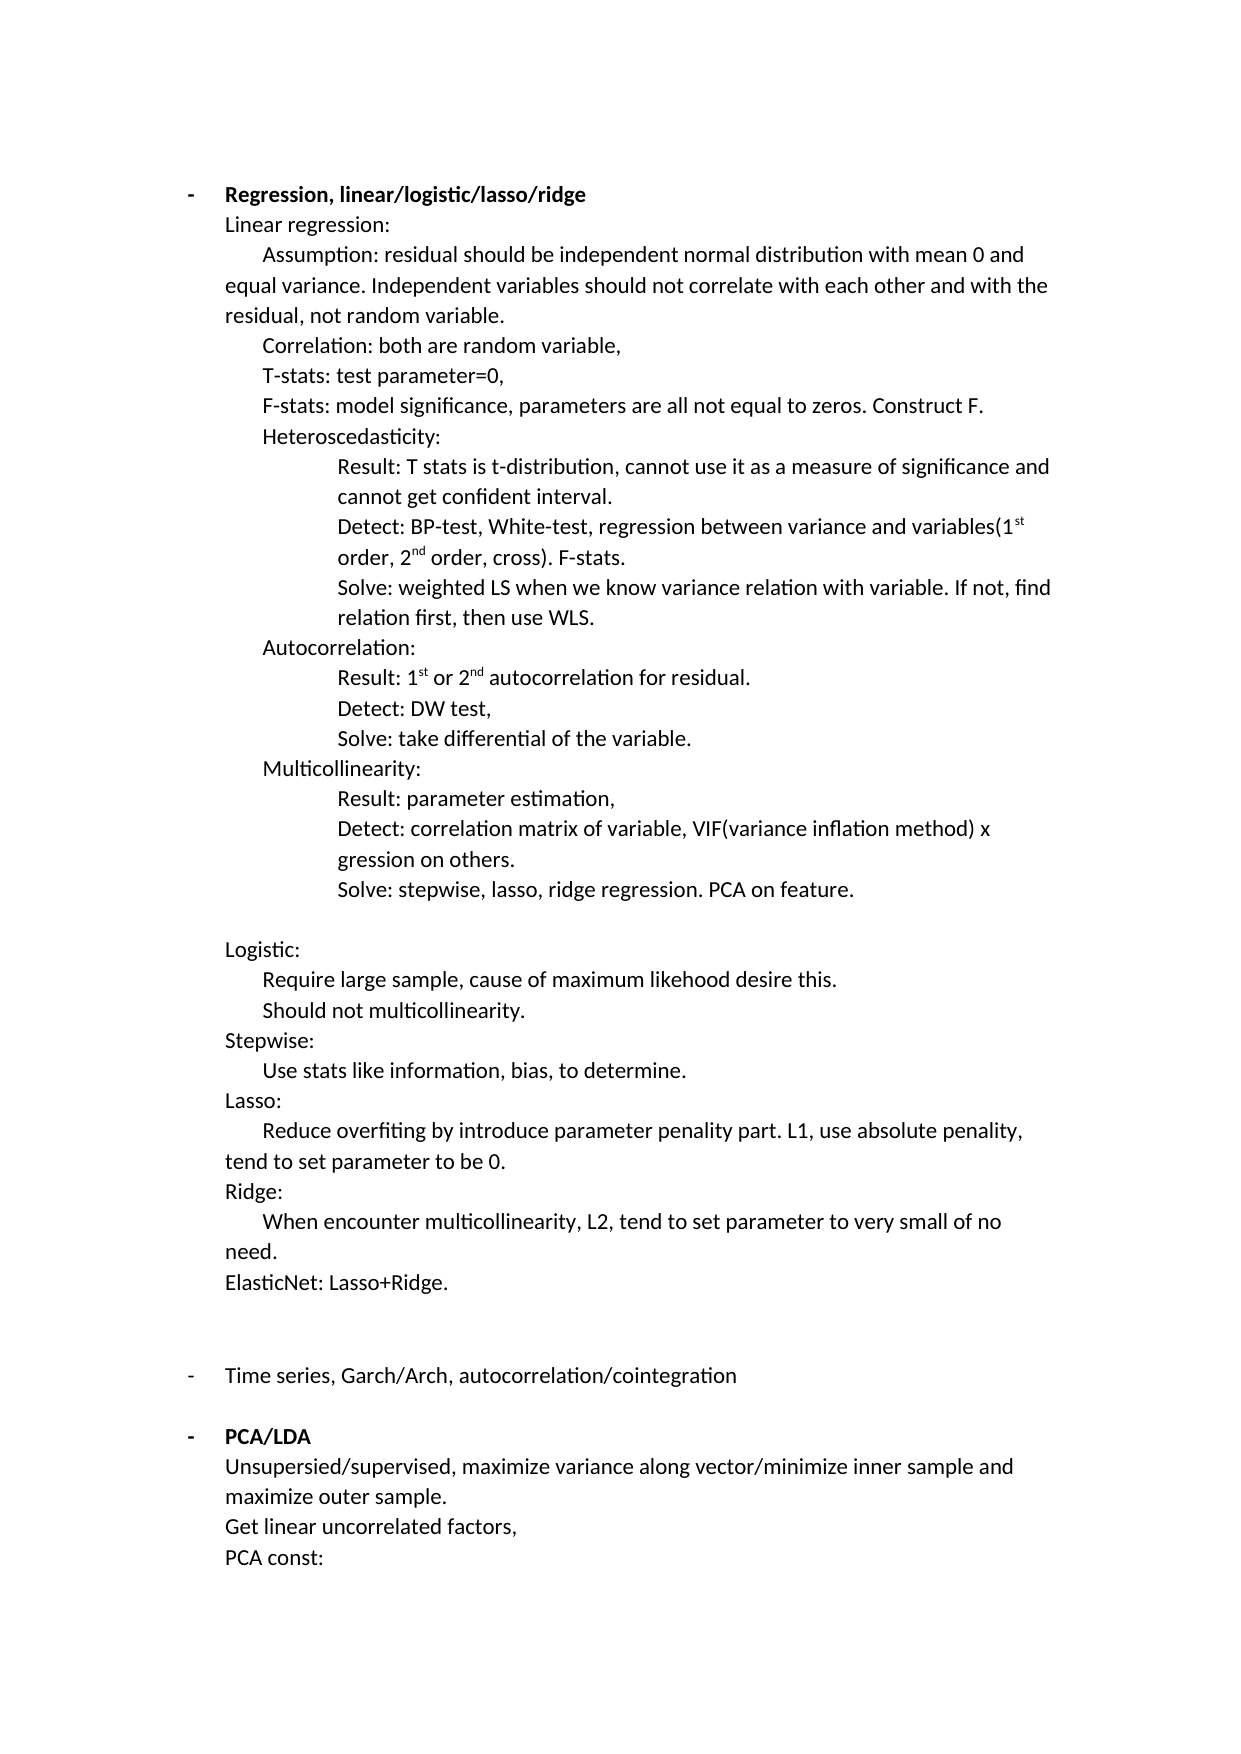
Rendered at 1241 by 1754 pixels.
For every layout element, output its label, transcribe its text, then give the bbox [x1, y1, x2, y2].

list Solve: weighted LS when we know variance relation with variable. If not, find relation first, then use WLS. [337, 573, 1053, 631]
list Should not multicollinearity. [225, 996, 1053, 1024]
list Lasso: [225, 1086, 1053, 1114]
list Detect: correlation matrix of variable, VIF(variance inflation method) x gression on others. [337, 814, 1053, 873]
list Ridge: [225, 1177, 1053, 1205]
list PCA const: [225, 1543, 1053, 1571]
list Get linear uncorrelated factors, [225, 1512, 1053, 1541]
list Use stats like information, bias, to determine. [225, 1056, 1053, 1084]
list Linear regression: [225, 210, 1053, 238]
list ElasticNet: Lasso+Ridge. [225, 1268, 1053, 1296]
list Result: T stats is t-distribution, cannot use it as a measure of significance and cannot get confident interval. [337, 452, 1053, 510]
list Stepwise: [225, 1026, 1053, 1054]
list Detect: DW test, [262, 694, 1053, 722]
list Heteroscedasticity: [225, 422, 1053, 450]
list When encounter multicollinearity, L2, tend to set parameter to very small of no need. [225, 1207, 1053, 1266]
list Detect: BP-test, White-test, regression between variance and variables(1st order, 2nd order, cross). F-stats. [337, 512, 1053, 571]
list Unsupersied/supervised, maximize variance along vector/minimize inner sample and maximize outer sample. [225, 1452, 1053, 1510]
list Require large sample, cause of maximum likehood desire this. [225, 966, 1053, 994]
list Reduce overfiting by introduce parameter penality part. L1, use absolute penality, tend to set parameter to be 0. [225, 1117, 1053, 1175]
list Solve: stepwise, lasso, ridge regression. PCA on feature. [337, 875, 1053, 903]
list Time series, Garch/Arch, autocorrelation/cointegration [187, 1361, 1053, 1389]
list Autocorrelation: [262, 633, 1053, 661]
list Assumption: residual should be independent normal distribution with mean 0 and equal variance. Independent variables should not correlate with each other and with the residual, not random variable. [225, 241, 1053, 329]
list F-stats: model significance, parameters are all not equal to zeros. Construct F. [225, 392, 1053, 420]
list Result: parameter estimation, [262, 784, 1053, 812]
list Multicollinearity: [262, 754, 1053, 782]
list T-stats: test parameter=0, [225, 361, 1053, 389]
list Logistic: [225, 935, 1053, 963]
list Result: 1st or 2nd autocorrelation for residual. [262, 663, 1053, 692]
list Solve: take differential of the variable. [262, 724, 1053, 752]
list PCA/LDA [187, 1422, 1053, 1450]
list Correlation: both are random variable, [225, 331, 1053, 359]
list Regression, linear/logistic/lasso/ridge [187, 180, 1053, 208]
